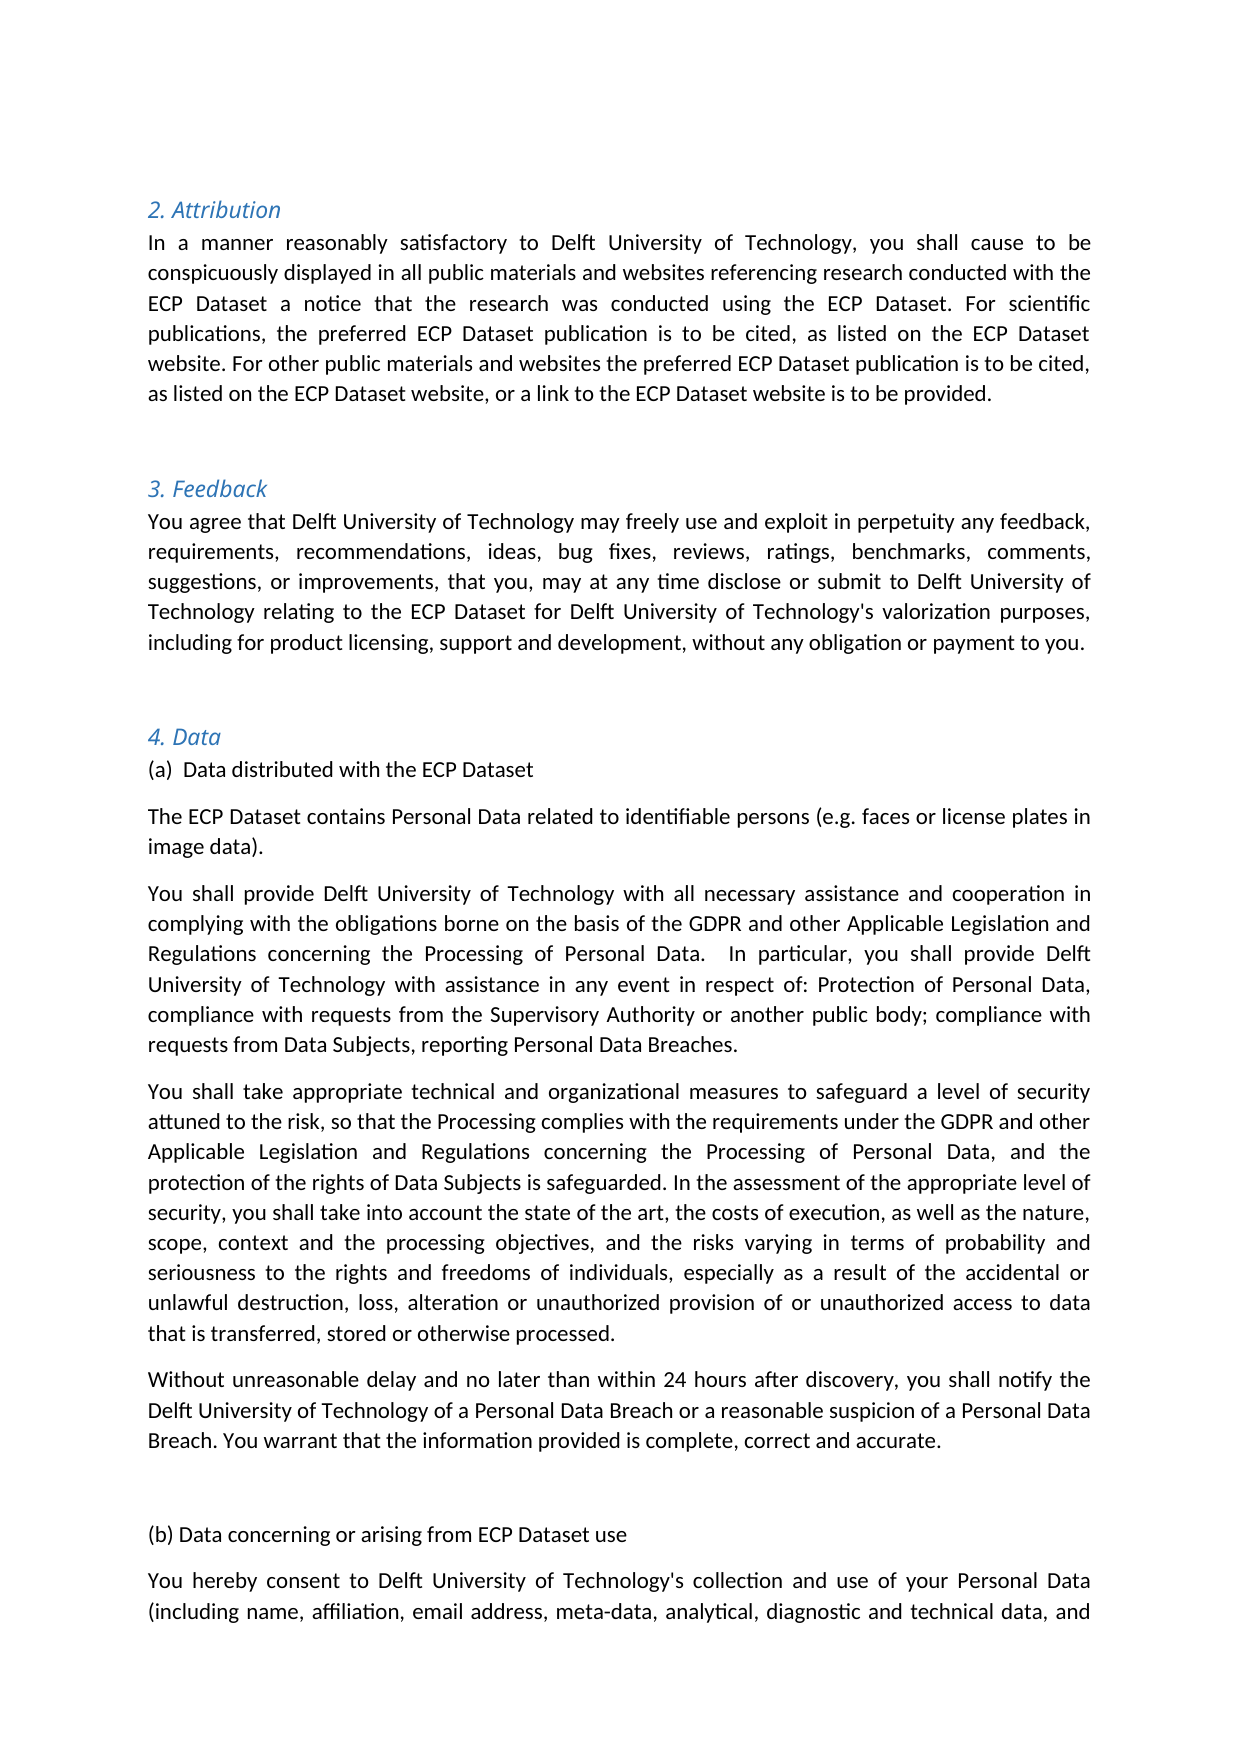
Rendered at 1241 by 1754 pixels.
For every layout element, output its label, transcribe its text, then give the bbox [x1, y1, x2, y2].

text You shall provide Delft University of Technology with all necessary assistance and cooperation in complying with the obligations borne on the basis of the GDPR and other Applicable Legislation and Regulations concerning the Processing of Personal Data. In particular, you shall provide Delft University of Technology with assistance in any event in respect of: Protection of Personal Data, compliance with requests from the Supervisory Authority or another public body; compliance with requests from Data Subjects, reporting Personal Data Breaches. [148, 879, 1093, 1058]
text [148, 1567, 1093, 1625]
subtitle 4. Data [148, 721, 1093, 753]
text You shall take appropriate technical and organizational measures to safeguard a level of security attuned to the risk, so that the Processing complies with the requirements under the GDPR and other Applicable Legislation and Regulations concerning the Processing of Personal Data, and the protection of the rights of Data Subjects is safeguarded. In the assessment of the appropriate level of security, you shall take into account the state of the art, the costs of execution, as well as the nature, scope, context and the processing objectives, and the risks varying in terms of probability and seriousness to the rights and freedoms of individuals, especially as a result of the accidental or unlawful destruction, loss, alteration or unauthorized provision of or unauthorized access to data that is transferred, stored or otherwise processed. [148, 1077, 1093, 1347]
subtitle 2. Attribution [148, 194, 1093, 226]
subtitle 3. Feedback [148, 473, 1093, 504]
text Without unreasonable delay and no later than within 24 hours after discovery, you shall notify the Delft University of Technology of a Personal Data Breach or a reasonable suspicion of a Personal Data Breach. You warrant that the information provided is complete, correct and accurate. [148, 1366, 1093, 1454]
text (a) Data distributed with the ECP Dataset [148, 755, 1093, 783]
text (b) Data concerning or arising from ECP Dataset use [148, 1520, 1093, 1548]
text You agree that Delft University of Technology may freely use and exploit in perpetuity any feedback, requirements, recommendations, ideas, bug fixes, reviews, ratings, benchmarks, comments, suggestions, or improvements, that you, may at any time disclose or submit to Delft University of Technology relating to the ECP Dataset for Delft University of Technology's valorization purposes, including for product licensing, support and development, without any obligation or payment to you. [148, 507, 1093, 656]
text The ECP Dataset contains Personal Data related to identifiable persons (e.g. faces or license plates in image data). [148, 802, 1093, 860]
text In a manner reasonably satisfactory to Delft University of Technology, you shall cause to be conspicuously displayed in all public materials and websites referencing research conducted with the ECP Dataset a notice that the research was conducted using the ECP Dataset. For scientific publications, the preferred ECP Dataset publication is to be cited, as listed on the ECP Dataset website. For other public materials and websites the preferred ECP Dataset publication is to be cited, as listed on the ECP Dataset website, or a link to the ECP Dataset website is to be provided. [148, 228, 1093, 407]
